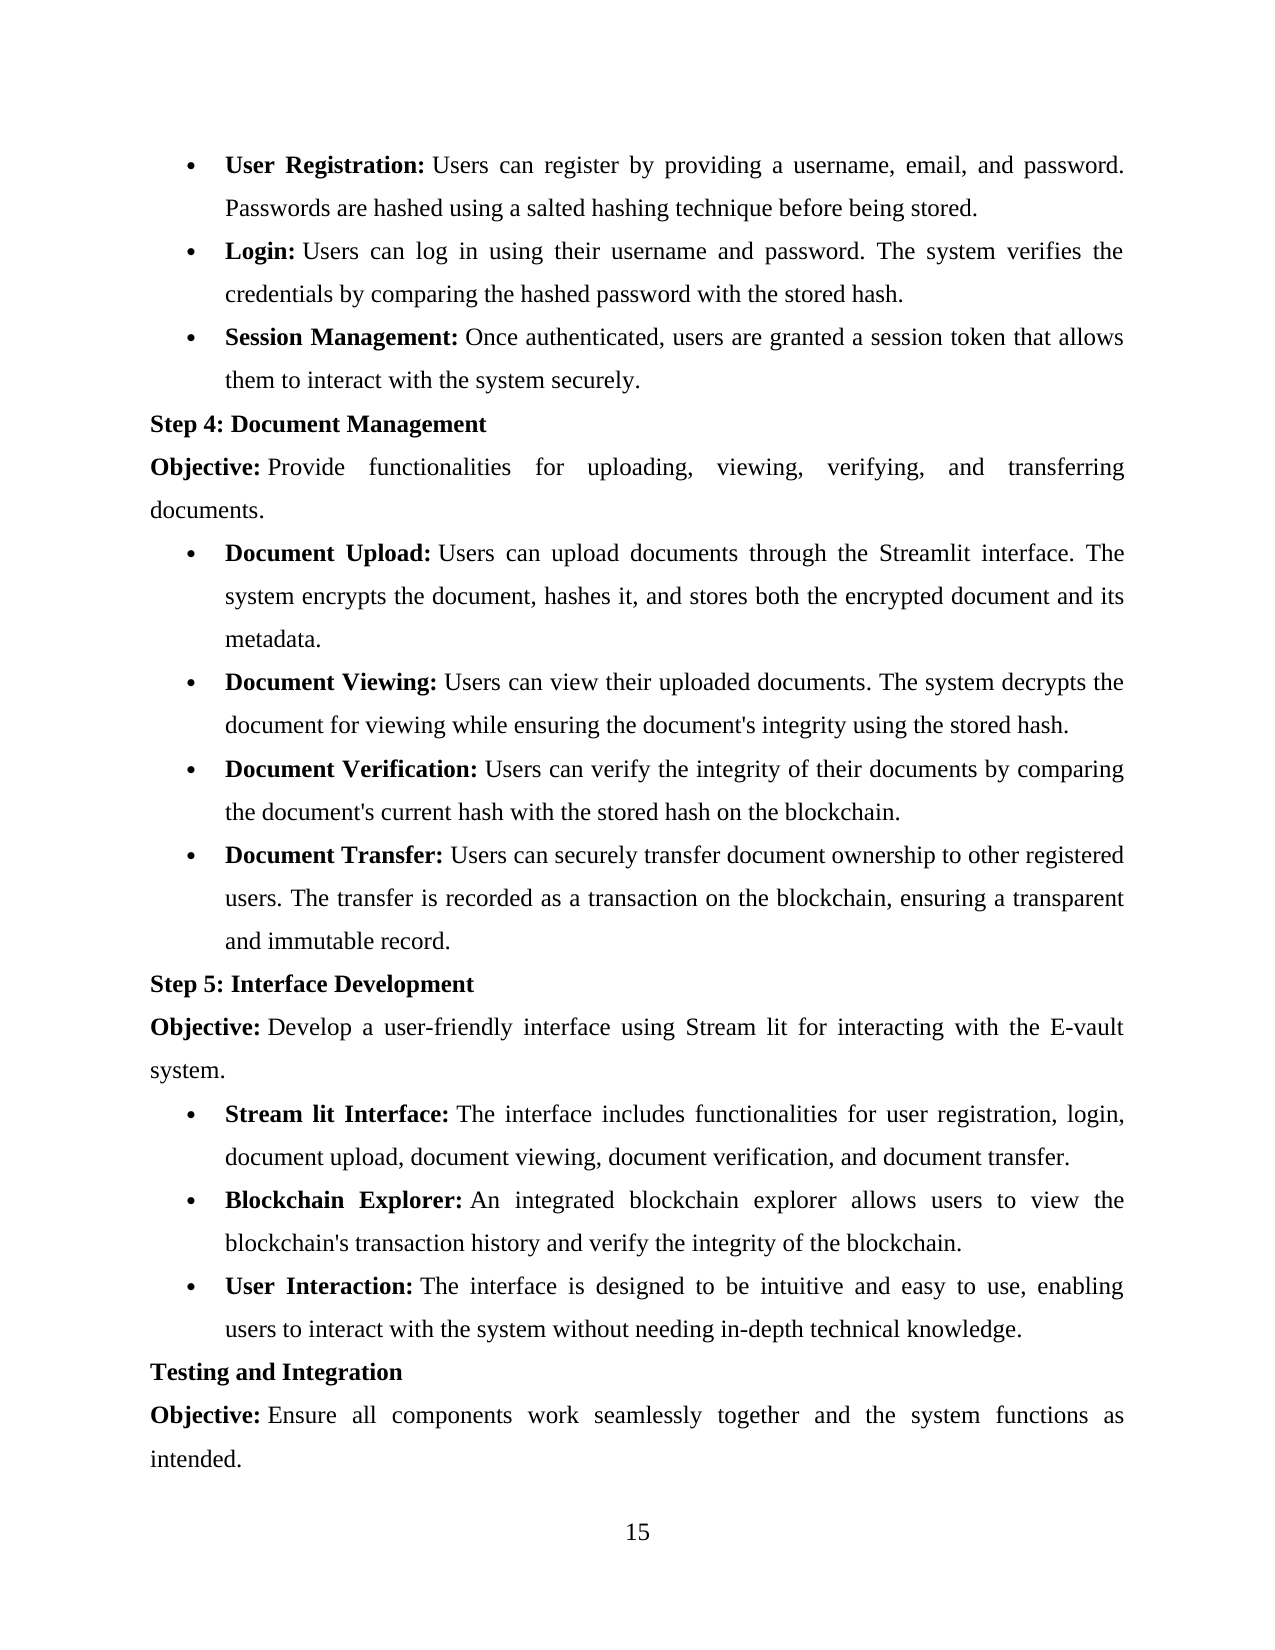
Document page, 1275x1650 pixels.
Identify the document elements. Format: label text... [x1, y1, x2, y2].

list Document Viewing: Users can view their uploaded documents. The system decrypts the document for viewing while ensuring the document's integrity using the stored hash. [187, 667, 1125, 739]
list Document Verification: Users can verify the integrity of their documents by comparing the document's current hash with the stored hash on the blockchain. [187, 754, 1125, 826]
list Login: Users can log in using their username and password. The system verifies the credentials by comparing the hashed password with the stored hash. [187, 236, 1125, 308]
text Objective: Provide functionalities for uploading, viewing, verifying, and transferring documents. [150, 452, 1125, 524]
text Objective: Develop a user-friendly interface using Stream lit for interacting with the E-vault system. [150, 1012, 1125, 1084]
list Session Management: Once authenticated, users are granted a session token that allows them to interact with the system securely. [187, 322, 1125, 394]
text Testing and Integration [150, 1357, 1125, 1386]
list Document Transfer: Users can securely transfer document ownership to other registered users. The transfer is recorded as a transaction on the blockchain, ensuring a transparent and immutable record. [187, 840, 1125, 955]
list Stream lit Interface: The interface includes functionalities for user registration, login, document upload, document viewing, document verification, and document transfer. [187, 1099, 1125, 1171]
text Step 4: Document Management [150, 409, 1125, 437]
list Blockchain Explorer: An integrated blockchain explorer allows users to view the blockchain's transaction history and verify the integrity of the blockchain. [187, 1185, 1125, 1257]
list Document Upload: Users can upload documents through the Streamlit interface. The system encrypts the document, hashes it, and stores both the encrypted document and its metadata. [187, 538, 1125, 653]
list User Registration: Users can register by providing a username, email, and password. Passwords are hashed using a salted hashing technique before being stored. [187, 150, 1125, 222]
text Objective: Ensure all components work seamlessly together and the system functions as intended. [150, 1401, 1125, 1472]
list User Interaction: The interface is designed to be intuitive and easy to use, enabling users to interact with the system without needing in-depth technical knowledge. [187, 1271, 1125, 1343]
text Step 5: Interface Development [150, 969, 1125, 998]
